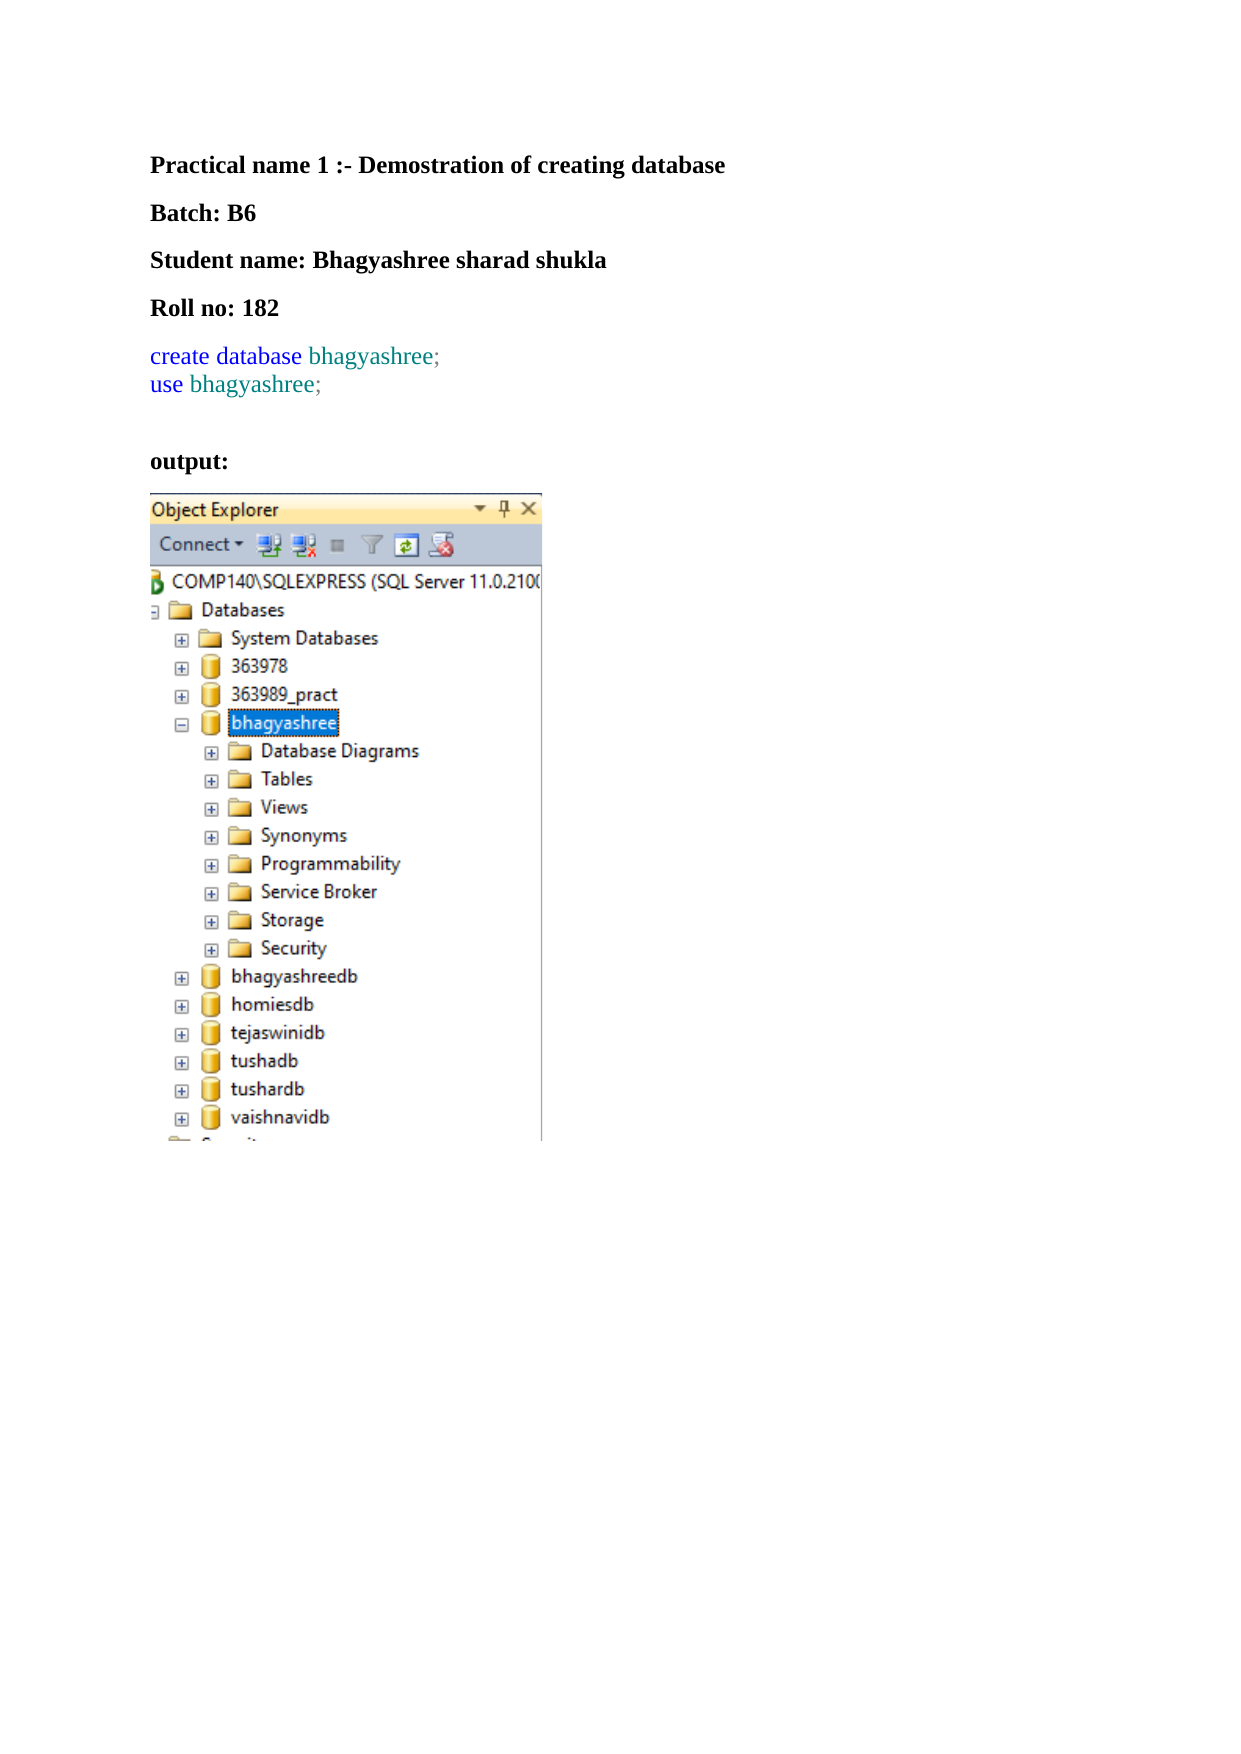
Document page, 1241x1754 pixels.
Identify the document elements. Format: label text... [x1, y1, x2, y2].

text output: [150, 446, 1090, 475]
text use bhagyashree; [150, 369, 1090, 398]
text Practical name 1 :- Demostration of creating database [150, 150, 1090, 179]
text Roll no: 182 [150, 293, 1090, 322]
text Student name: Bhagyashree sharad shukla [150, 245, 1090, 274]
text create database bhagyashree; [150, 341, 1090, 369]
text Batch: B6 [150, 198, 1090, 226]
picture [150, 493, 543, 1141]
